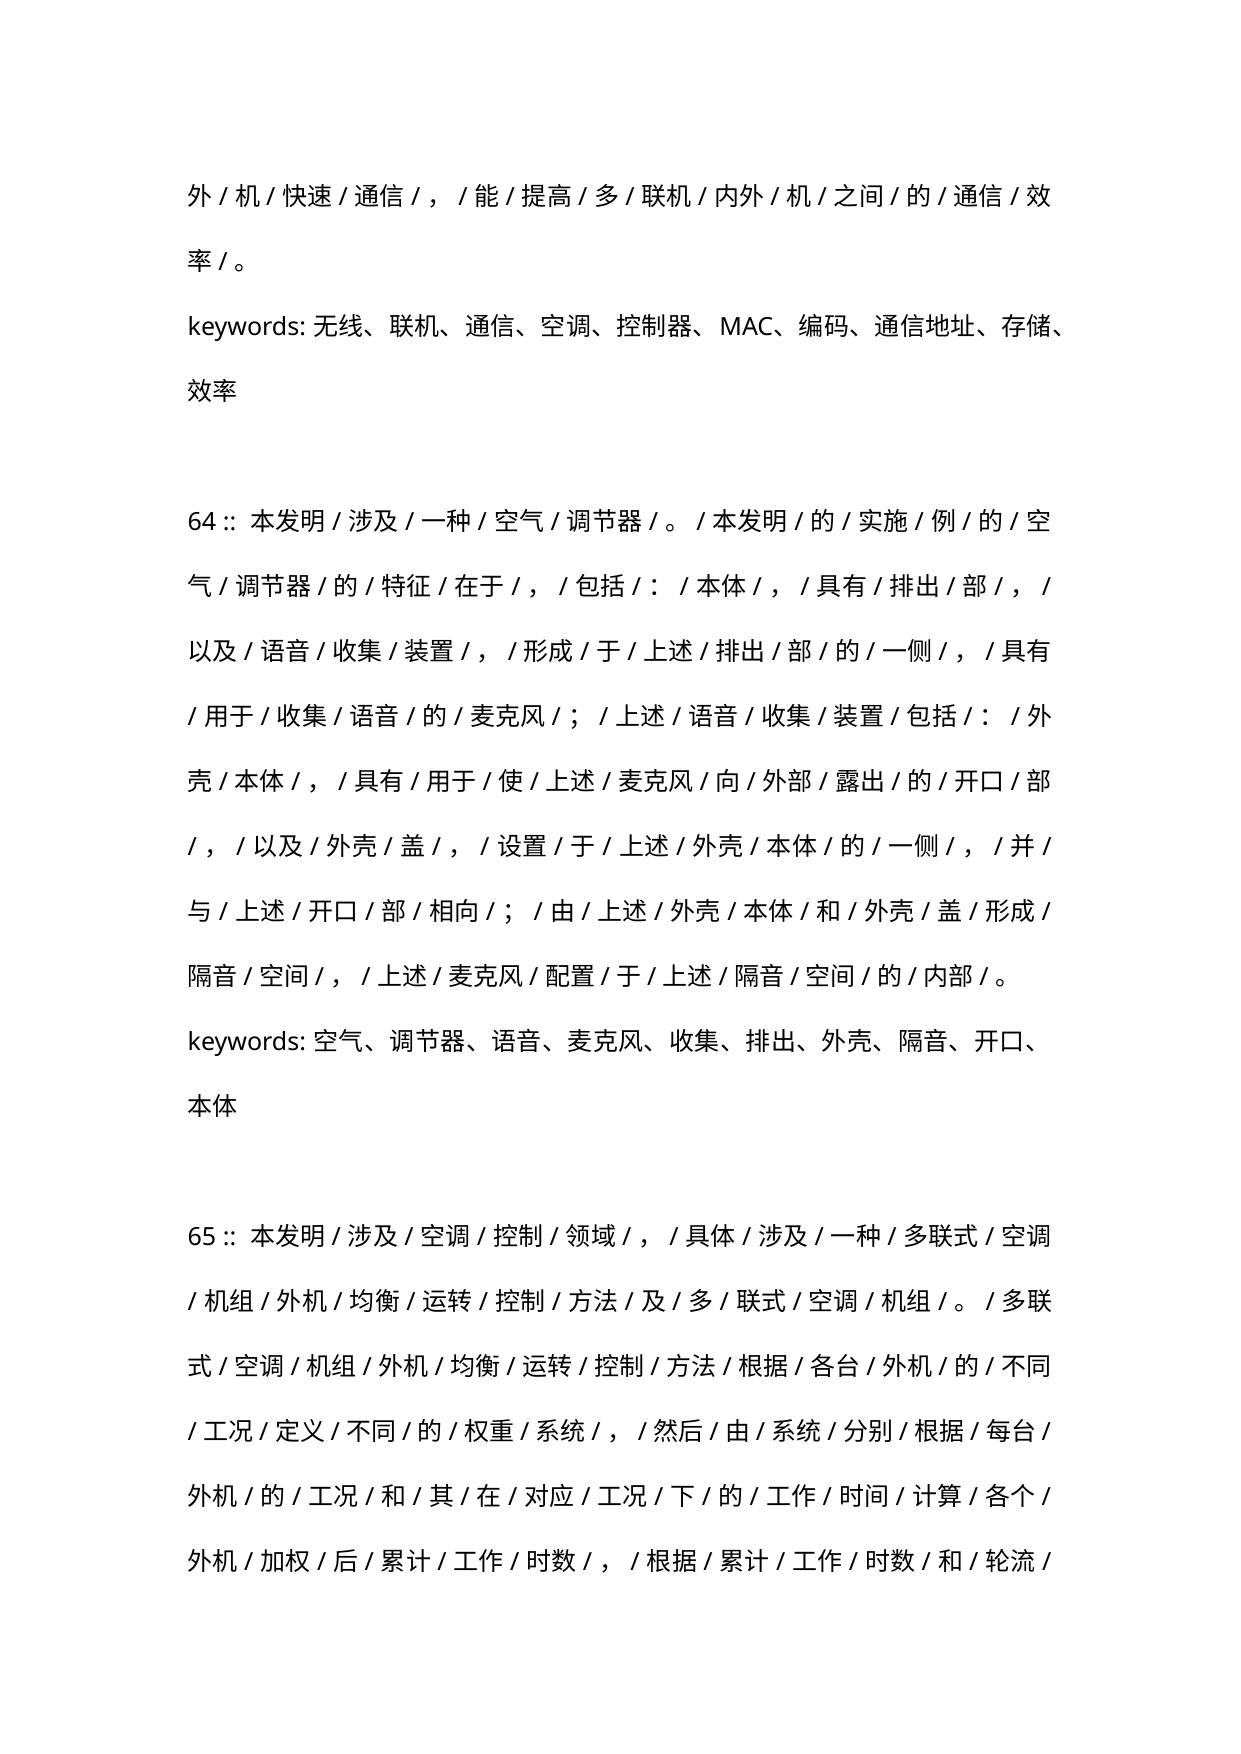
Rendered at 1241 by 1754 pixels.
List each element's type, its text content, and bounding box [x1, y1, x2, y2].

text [187, 162, 1053, 292]
text keywords: 无线、联机、通信、空调、控制器、MAC、编码、通信地址、存储、效率 [187, 292, 1053, 422]
text keywords: 空气、调节器、语音、麦克风、收集、排出、外壳、隔音、开口、本体 [187, 1007, 1053, 1137]
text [187, 1202, 1053, 1592]
text 64 :: 本发明 / 涉及 / 一种 / 空气 / 调节器 / 。 / 本发明 / 的 / 实施 / 例 / 的 / 空气 / 调节器 / 的 / 特征 / 在于 / ， / 包括 / ： / 本体 / ， / 具有 / 排出 / 部 / ， / 以及 / 语音 / 收集 / 装置 / ， / 形成 / 于 / 上述 / 排出 / 部 / 的 / 一侧 / ， / 具有 / 用于 / 收集 / 语音 / 的 / 麦克风 / ； / 上述 / 语音 / 收集 / 装置 / 包括 / ： / 外壳 / 本体 / ， / 具有 / 用于 / 使 / 上述 / 麦克风 / 向 / 外部 / 露出 / 的 / 开口 / 部 / ， / 以及 / 外壳 / 盖 / ， / 设置 / 于 / 上述 / 外壳 / 本体 / 的 / 一侧 / ， / 并 / 与 / 上述 / 开口 / 部 / 相向 / ； / 由 / 上述 / 外壳 / 本体 / 和 / 外壳 / 盖 / 形成 / 隔音 / 空间 / ， / 上述 / 麦克风 / 配置 / 于 / 上述 / 隔音 / 空间 / 的 / 内部 / 。 [187, 487, 1053, 1007]
